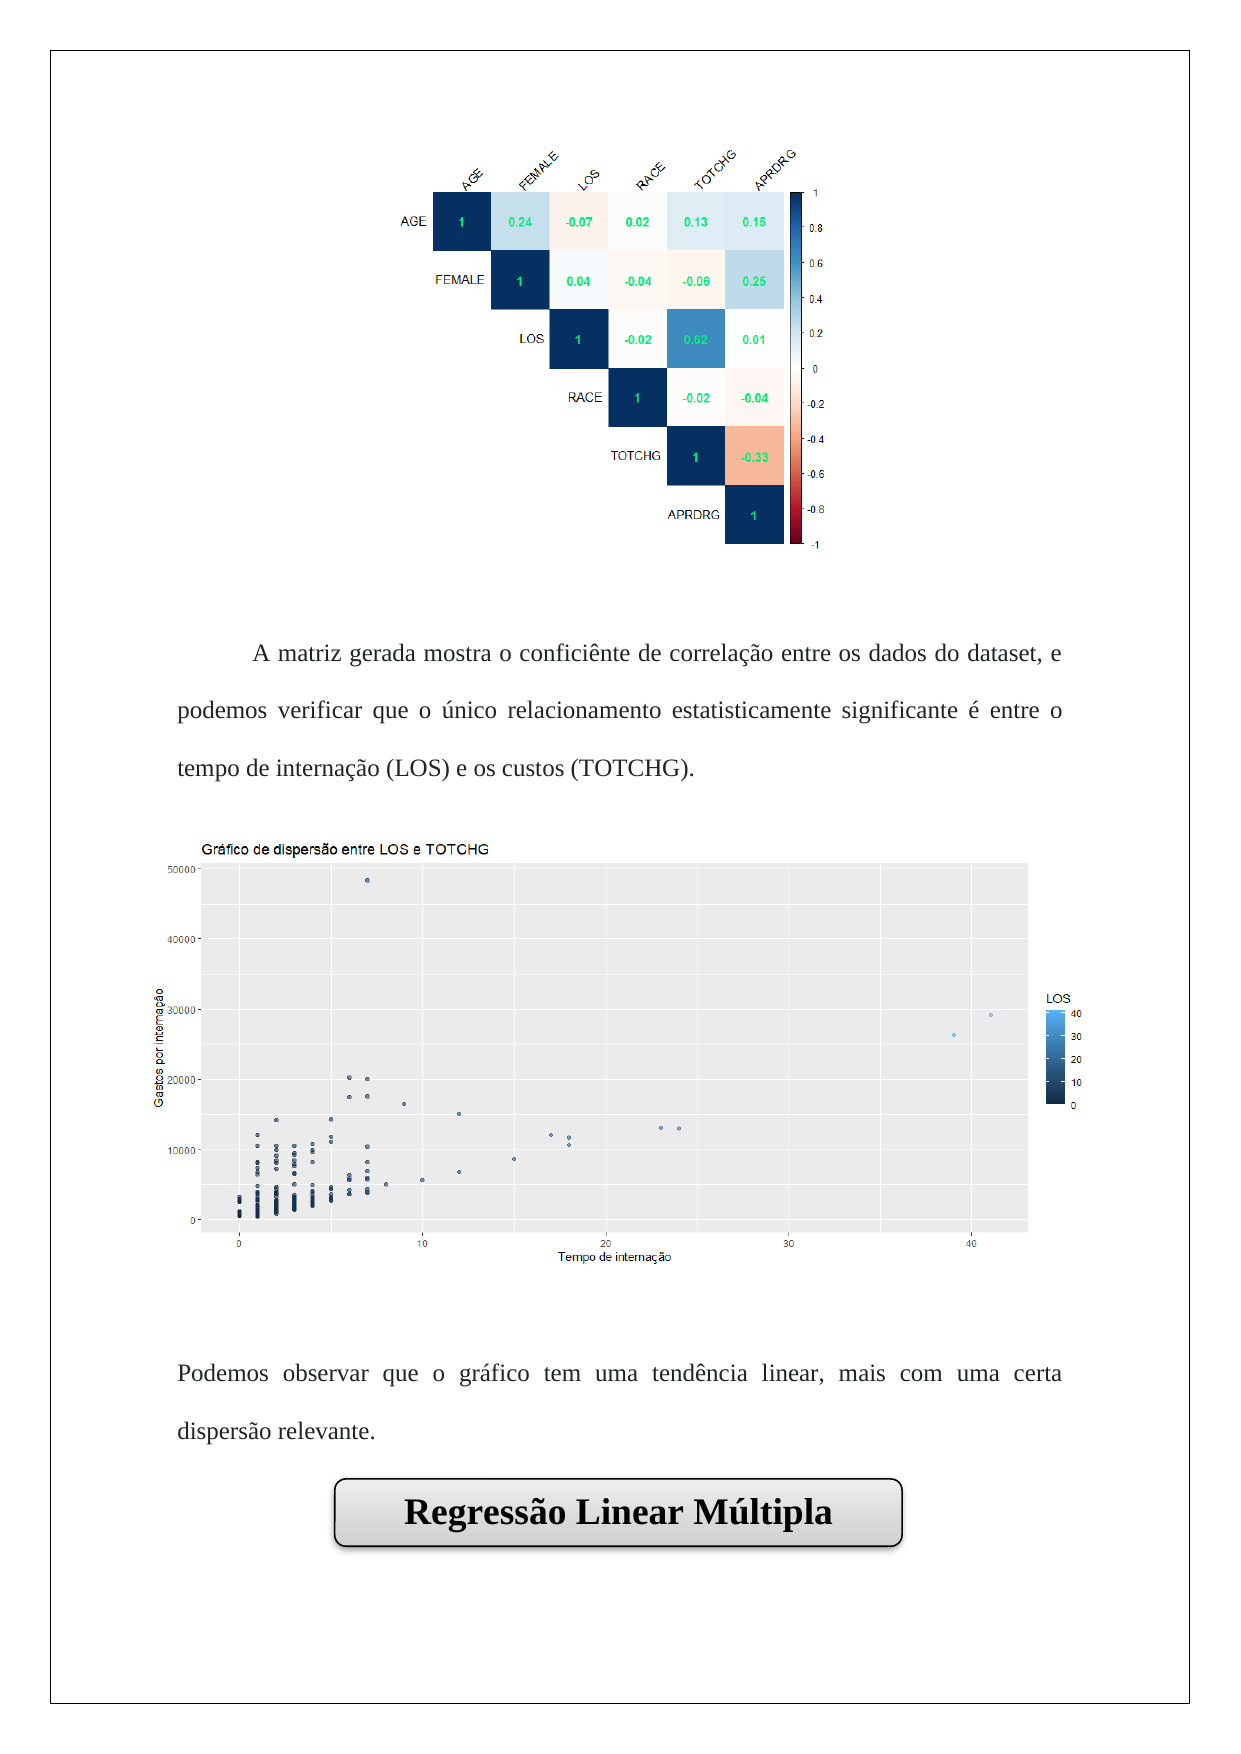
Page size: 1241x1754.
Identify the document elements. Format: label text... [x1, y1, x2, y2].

picture [146, 836, 1094, 1269]
text A matriz gerada mostra o conficiênte de correlação entre os dados do dataset, e podemos verificar que o único relacionamento estatisticamente significante é entre o tempo de internação (LOS) e os custos (TOTCHG). [177, 724, 1063, 781]
picture [177, 147, 1064, 552]
text Podemos observar que o gráfico tem uma tendência linear, mais com uma certa dispersão relevante. [177, 1387, 1063, 1444]
text A matriz gerada mostra o conficiênte de correlação entre os dados do dataset, e podemos verificar que o único relacionamento estatisticamente significante é entre o tempo de internação (LOS) e os custos (TOTCHG). [177, 638, 1063, 695]
